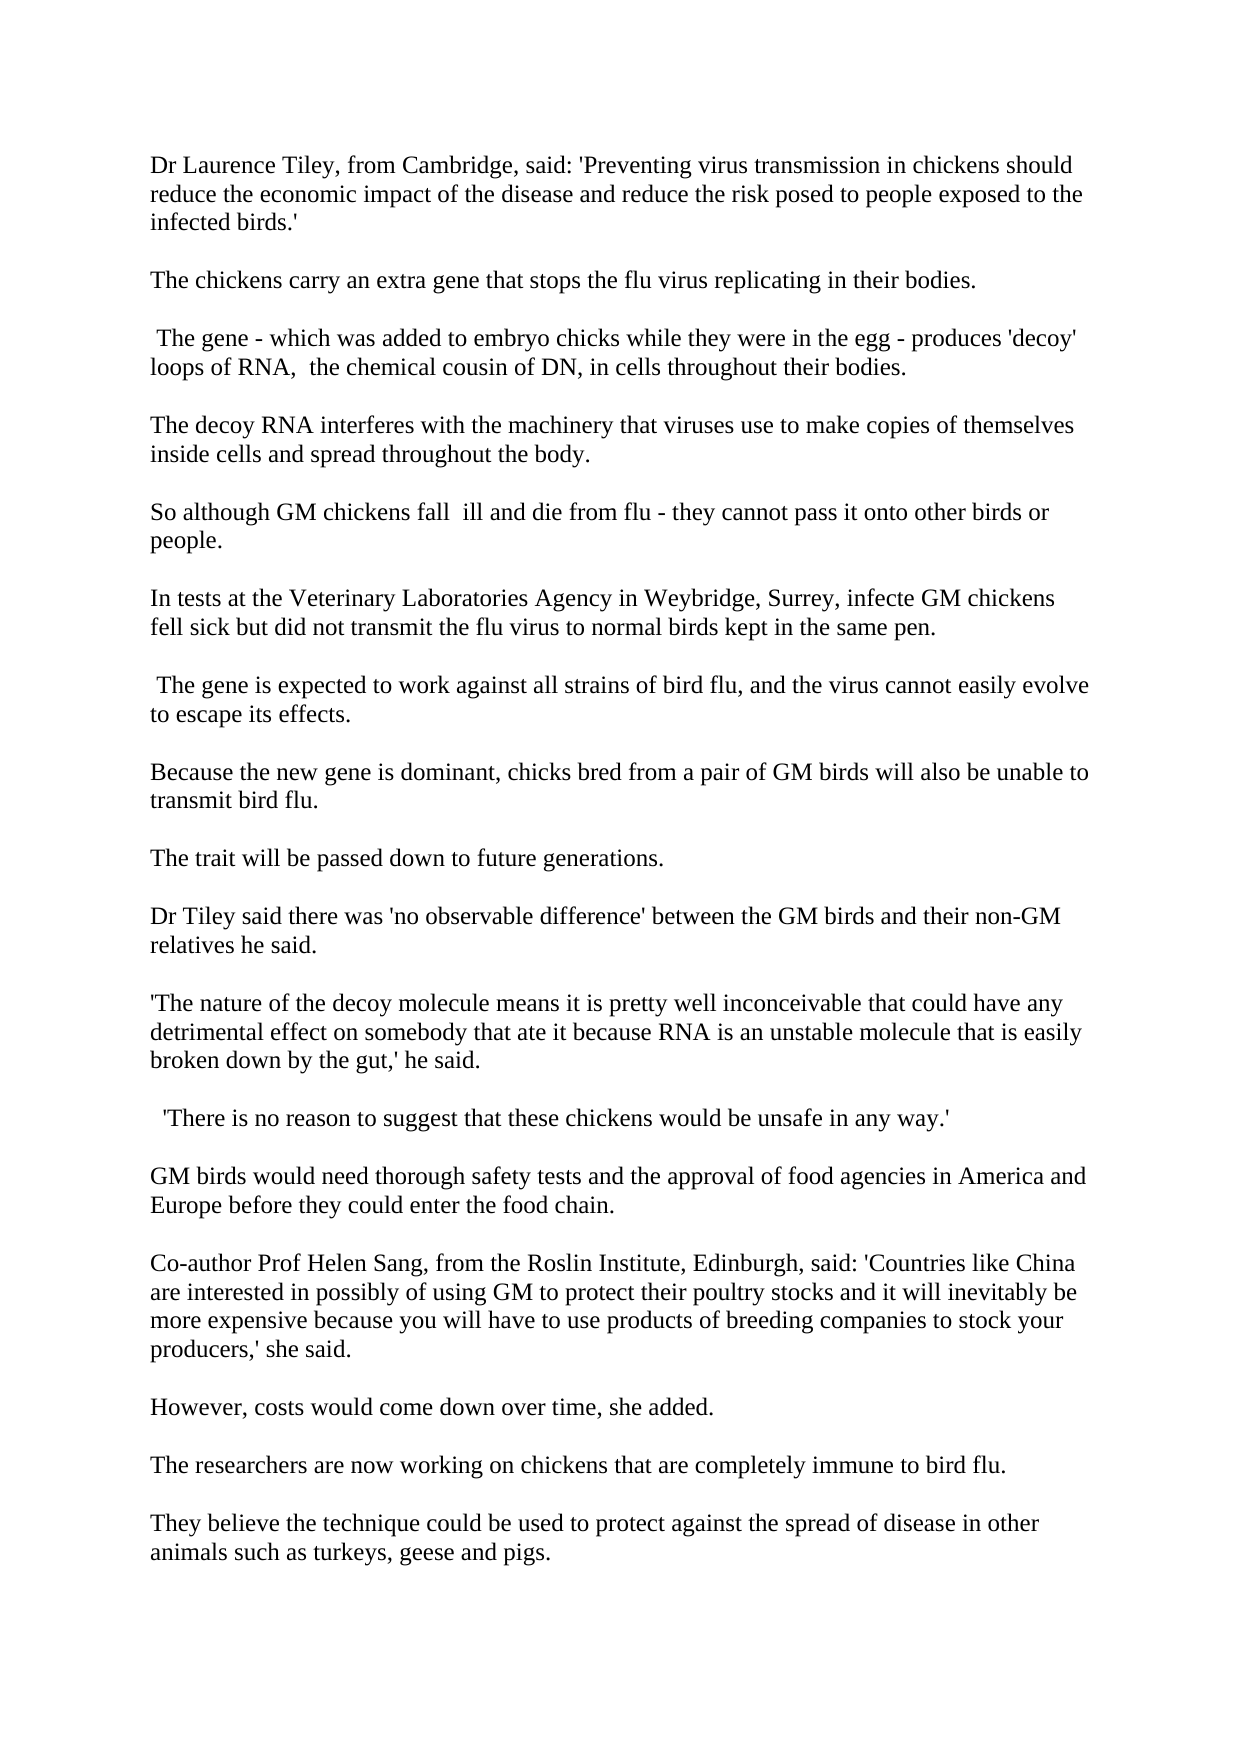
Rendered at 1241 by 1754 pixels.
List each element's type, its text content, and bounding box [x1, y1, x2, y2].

text The trait will be passed down to future generations. [150, 843, 1090, 872]
text In tests at the Veterinary Laboratories Agency in Weybridge, Surrey, infecte GM chickens fell sick but did not transmit the flu virus to normal birds kept in the same pen. [150, 583, 1090, 641]
text 'The nature of the decoy molecule means it is pretty well inconceivable that could have any detrimental effect on somebody that ate it because RNA is an unstable molecule that is easily broken down by the gut,' he said. [150, 988, 1090, 1074]
text The researchers are now working on chickens that are completely immune to bird flu. [150, 1450, 1090, 1479]
text GM birds would need thorough safety tests and the approval of food agencies in America and Europe before they could enter the food chain. [150, 1161, 1090, 1219]
text The decoy RNA interferes with the machinery that viruses use to make copies of themselves inside cells and spread throughout the body. [150, 410, 1090, 467]
text The gene - which was added to embryo chicks while they were in the egg - produces 'decoy' loops of RNA, the chemical cousin of DN, in cells throughout their bodies. [150, 323, 1090, 381]
text Co-author Prof Helen Sang, from the Roslin Institute, Edinburgh, said: 'Countries like China are interested in possibly of using GM to protect their poultry stocks and it will inevitably be more expensive because you will have to use products of breeding companies to stock your producers,' she said. [150, 1248, 1090, 1363]
text 'There is no reason to suggest that these chickens would be unsafe in any way.' [150, 1103, 1090, 1132]
text However, costs would come down over time, she added. [150, 1392, 1090, 1421]
text Dr Tiley said there was 'no observable difference' between the GM birds and their non-GM relatives he said. [150, 901, 1090, 959]
text So although GM chickens fall ill and die from flu - they cannot pass it onto other birds or people. [150, 497, 1090, 554]
text Dr Laurence Tiley, from Cambridge, said: 'Preventing virus transmission in chickens should reduce the economic impact of the disease and reduce the risk posed to people exposed to the infected birds.' [150, 150, 1090, 236]
text The chickens carry an extra gene that stops the flu virus replicating in their bodies. [150, 265, 1090, 294]
text They believe the technique could be used to protect against the spread of disease in other animals such as turkeys, geese and pigs. [150, 1508, 1090, 1565]
text Because the new gene is dominant, chicks bred from a pair of GM birds will also be unable to transmit bird flu. [150, 757, 1090, 814]
text The gene is expected to work against all strains of bird flu, and the virus cannot easily evolve to escape its effects. [150, 670, 1090, 727]
